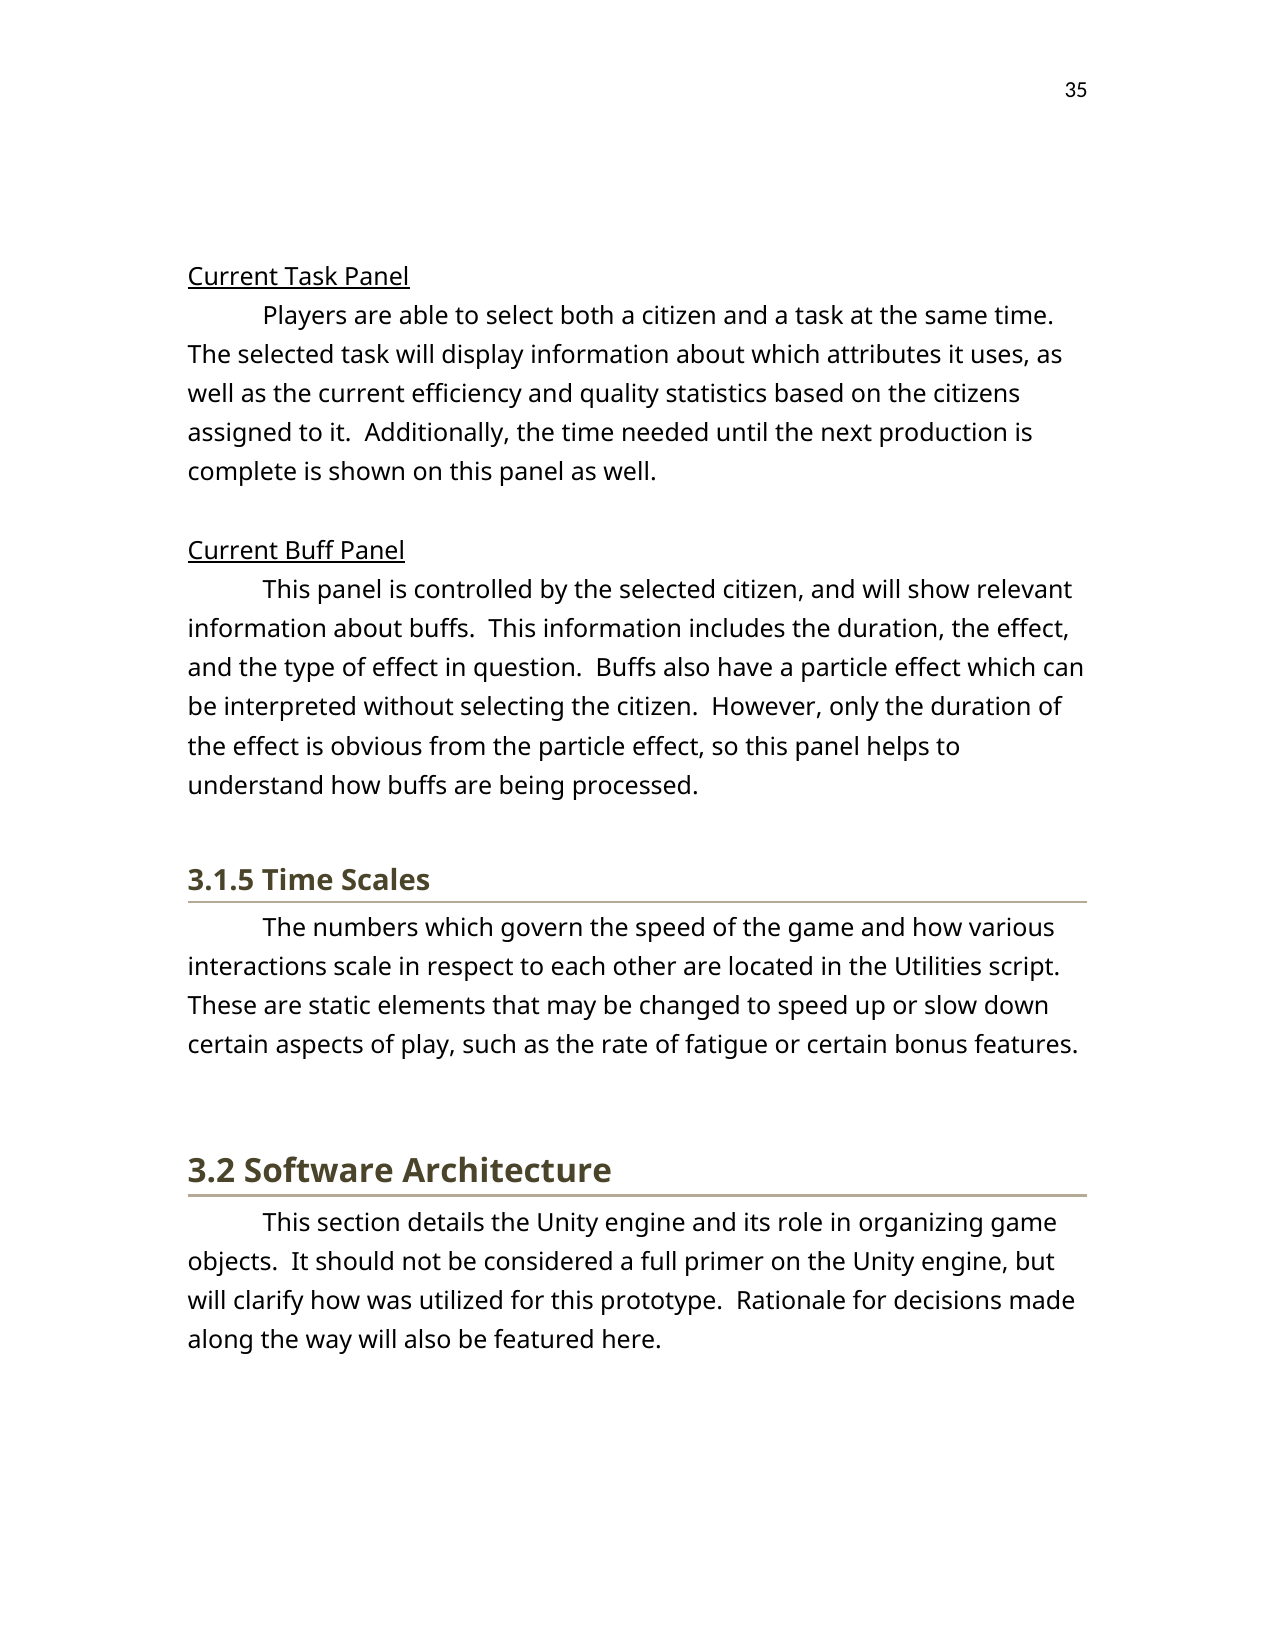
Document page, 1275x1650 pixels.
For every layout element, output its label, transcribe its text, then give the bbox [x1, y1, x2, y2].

subtitle 3.2 Software Architecture [187, 1147, 1087, 1197]
text Current Task Panel [187, 258, 1087, 292]
subtitle 3.1.5 Time Scales [187, 859, 1087, 903]
text Players are able to select both a citizen and a task at the same time. The selected task will display information about which attributes it uses, as well as the current efficiency and quality statistics based on the citizens assigned to it. Additionally, the time needed until the next production is complete is shown on this panel as well. [187, 297, 1087, 488]
text Current Buff Panel [187, 532, 1087, 566]
text This section details the Unity engine and its role in organizing game objects. It should not be considered a full primer on the Unity engine, but will clarify how was utilized for this prototype. Rationale for decisions made along the way will also be featured here. [187, 1204, 1087, 1356]
text This panel is controlled by the selected citizen, and will show relevant information about buffs. This information includes the duration, the effect, and the type of effect in question. Buffs also have a particle effect which can be interpreted without selecting the citizen. However, only the duration of the effect is obvious from the particle effect, so this panel helps to understand how buffs are being processed. [187, 571, 1087, 801]
text The numbers which govern the speed of the game and how various interactions scale in respect to each other are located in the Utilities script. These are static elements that may be changed to speed up or slow down certain aspects of play, such as the rate of fatigue or certain bonus features. [187, 909, 1087, 1061]
